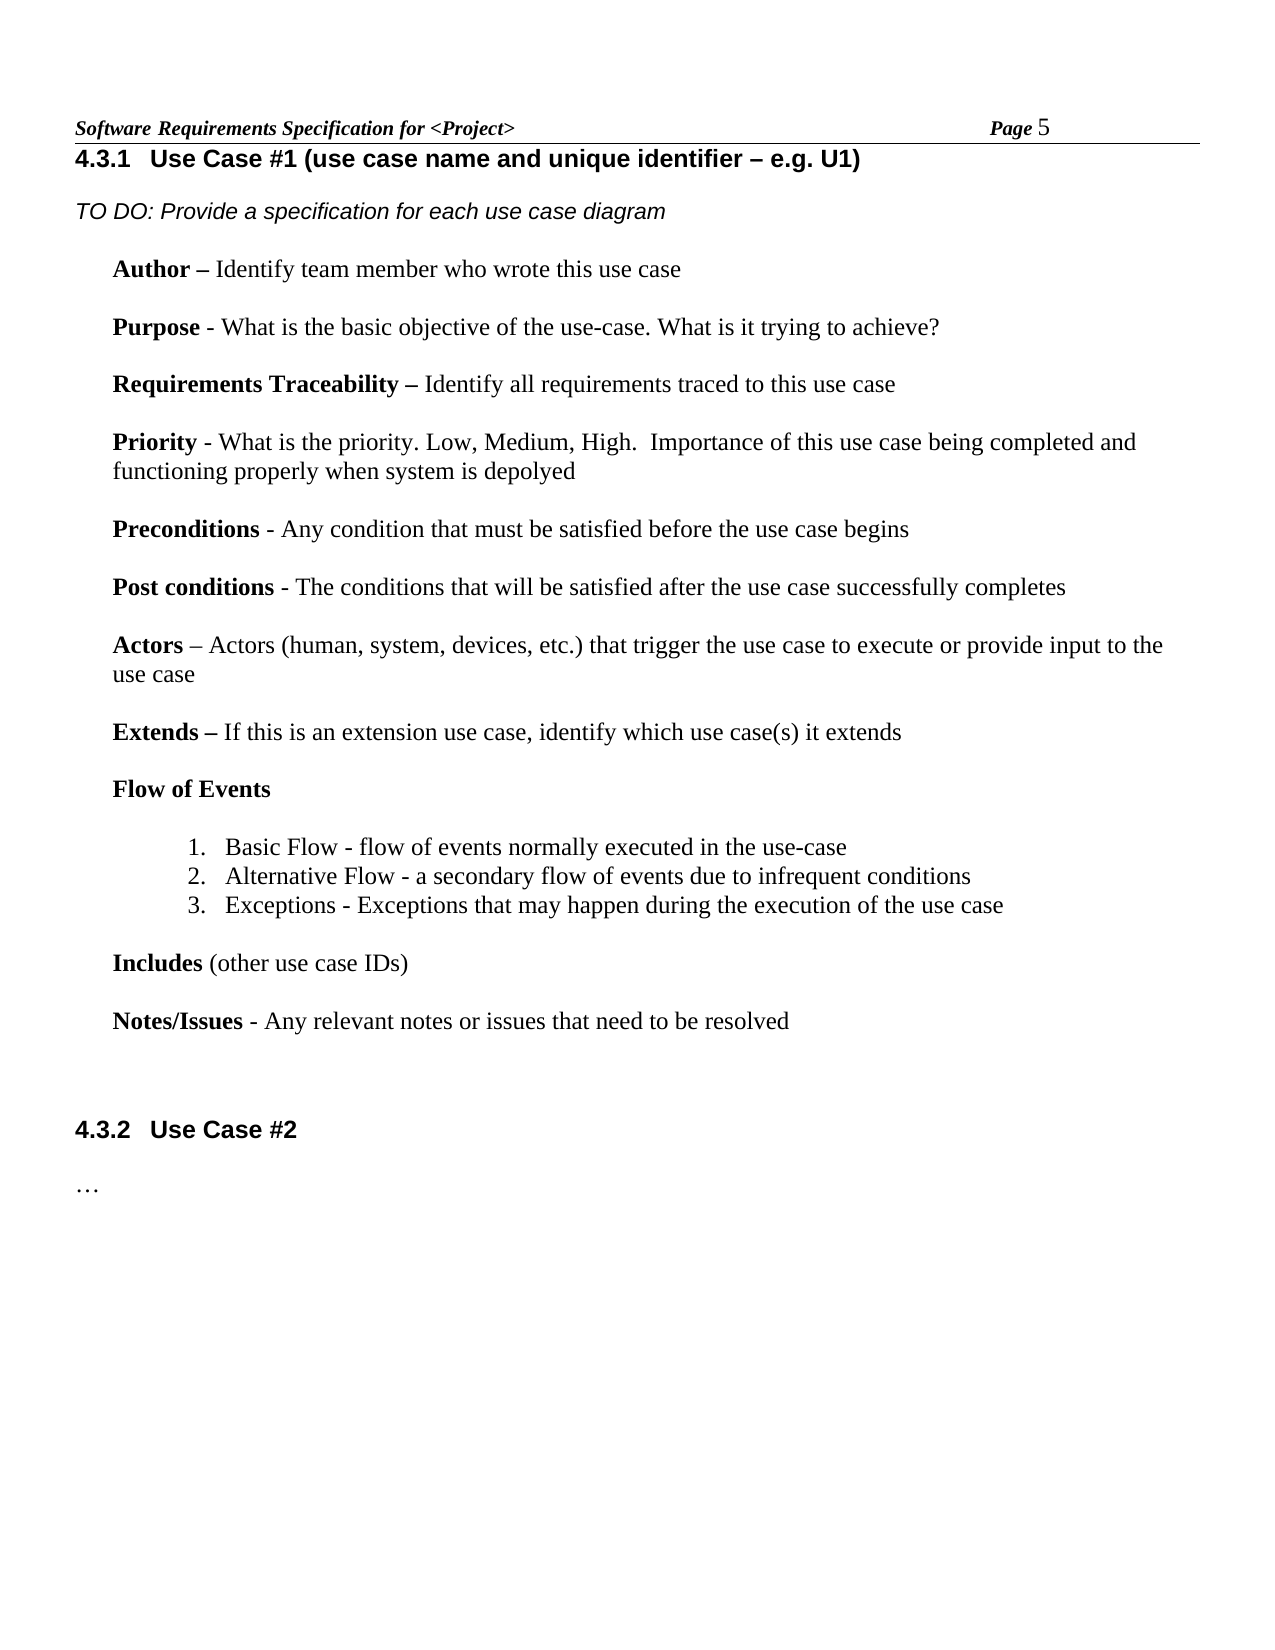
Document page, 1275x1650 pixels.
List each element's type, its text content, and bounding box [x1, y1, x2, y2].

text … [75, 1169, 1200, 1197]
text Purpose - What is the basic objective of the use-case. What is it trying to achieve? [112, 312, 1200, 340]
text Extends – If this is an extension use case, identify which use case(s) it extends [112, 717, 1200, 745]
subtitle Use Case #2 [75, 1115, 1200, 1144]
text Requirements Traceability – Identify all requirements traced to this use case [112, 369, 1200, 398]
list Basic Flow - flow of events normally executed in the use-case [187, 832, 1200, 861]
text TO DO: Provide a specification for each use case diagram [75, 198, 1200, 224]
text Includes (other use case IDs) [112, 948, 1200, 977]
text Author – Identify team member who wrote this use case [112, 254, 1200, 282]
list Exceptions - Exceptions that may happen during the execution of the use case [187, 890, 1200, 919]
subtitle Use Case #1 (use case name and unique identifier – e.g. U1) [75, 144, 1200, 173]
text Actors – Actors (human, system, devices, etc.) that trigger the use case to execute or provide input to the use case [112, 630, 1200, 687]
text Preconditions - Any condition that must be satisfied before the use case begins [112, 514, 1200, 543]
list Alternative Flow - a secondary flow of events due to infrequent conditions [187, 861, 1200, 890]
text Flow of Events [112, 774, 1200, 803]
text Notes/Issues - Any relevant notes or issues that need to be resolved [112, 1006, 1200, 1034]
text Priority - What is the priority. Low, Medium, High. Importance of this use case being completed and functioning properly when system is depolyed [112, 427, 1200, 485]
text Post conditions - The conditions that will be satisfied after the use case successfully completes [112, 572, 1200, 601]
